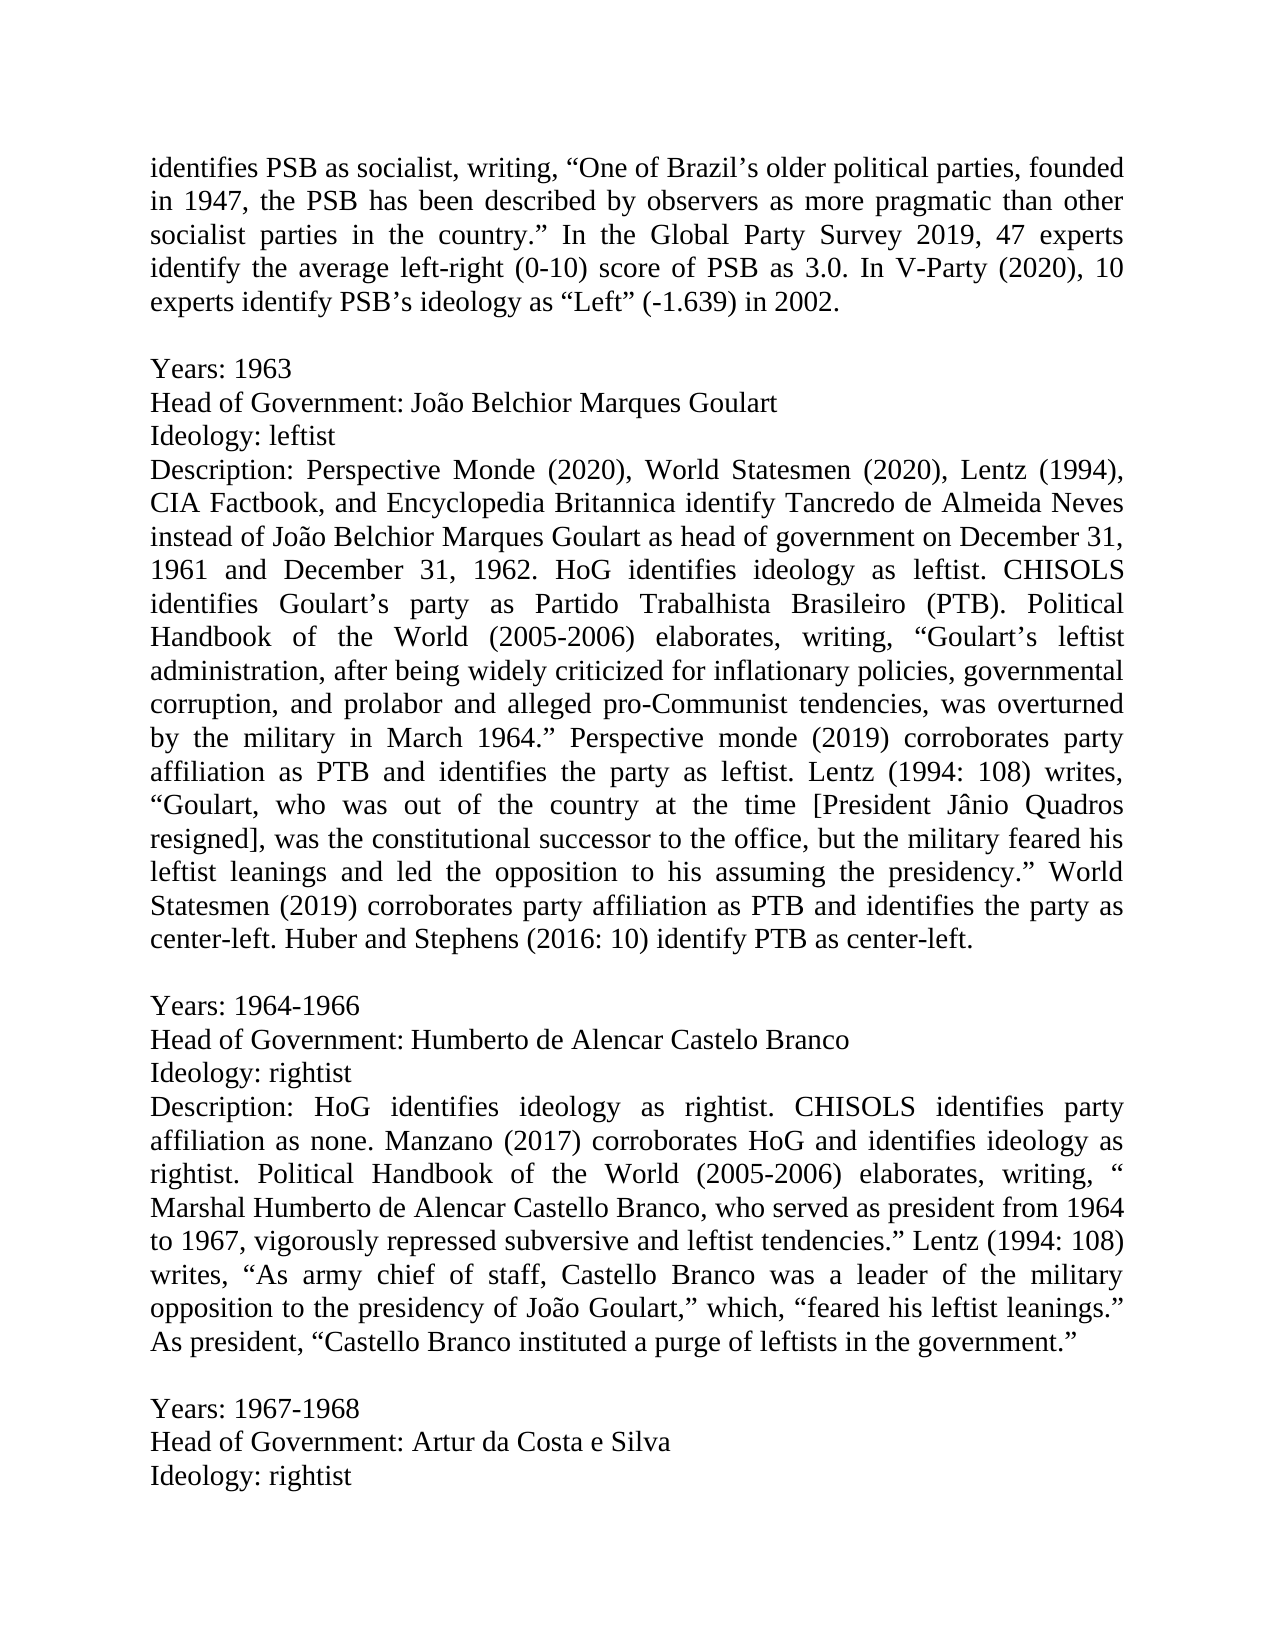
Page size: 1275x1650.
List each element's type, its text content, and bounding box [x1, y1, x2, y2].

text Description: Perspective Monde (2020), World Statesmen (2020), Lentz (1994), CIA Factbook, and Encyclopedia Britannica identify Tancredo de Almeida Neves instead of João Belchior Marques Goulart as head of government on December 31, 1961 and December 31, 1962. HoG identifies ideology as leftist. CHISOLS identifies Goulart’s party as Partido Trabalhista Brasileiro (PTB). Political Handbook of the World (2005-2006) elaborates, writing, “Goulart’s leftist administration, after being widely criticized for inflationary policies, governmental corruption, and prolabor and alleged pro-Communist tendencies, was overturned by the military in March 1964.” Perspective monde (2019) corroborates party affiliation as PTB and identifies the party as leftist. Lentz (1994: 108) writes, “Goulart, who was out of the country at the time [President Jânio Quadros resigned], was the constitutional successor to the office, but the military feared his leftist leanings and led the opposition to his assuming the presidency.” World Statesmen (2019) corroborates party affiliation as PTB and identifies the party as center-left. Huber and Stephens (2016: 10) identify PTB as center-left. [150, 452, 1125, 955]
text Ideology: rightist [150, 1458, 1125, 1492]
text Description: HoG identifies ideology as rightist. CHISOLS identifies party affiliation as none. Manzano (2017) corroborates HoG and identifies ideology as rightist. Political Handbook of the World (2005-2006) elaborates, writing, “ Marshal Humberto de Alencar Castello Branco, who served as president from 1964 to 1967, vigorously repressed subversive and leftist tendencies.” Lentz (1994: 108) writes, “As army chief of staff, Castello Branco was a leader of the military opposition to the presidency of João Goulart,” which, “feared his leftist leanings.” As president, “Castello Branco instituted a purge of leftists in the government.” [150, 1089, 1125, 1357]
text Years: 1964-1966 [150, 988, 1125, 1022]
text Head of Government: Humberto de Alencar Castelo Branco [150, 1022, 1125, 1056]
text Head of Government: João Belchior Marques Goulart [150, 385, 1125, 418]
text Years: 1963 [150, 351, 1125, 385]
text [150, 150, 1125, 318]
text Ideology: leftist [150, 418, 1125, 452]
text Years: 1967-1968 [150, 1391, 1125, 1424]
text Ideology: rightist [150, 1056, 1125, 1089]
text Head of Government: Artur da Costa e Silva [150, 1424, 1125, 1458]
